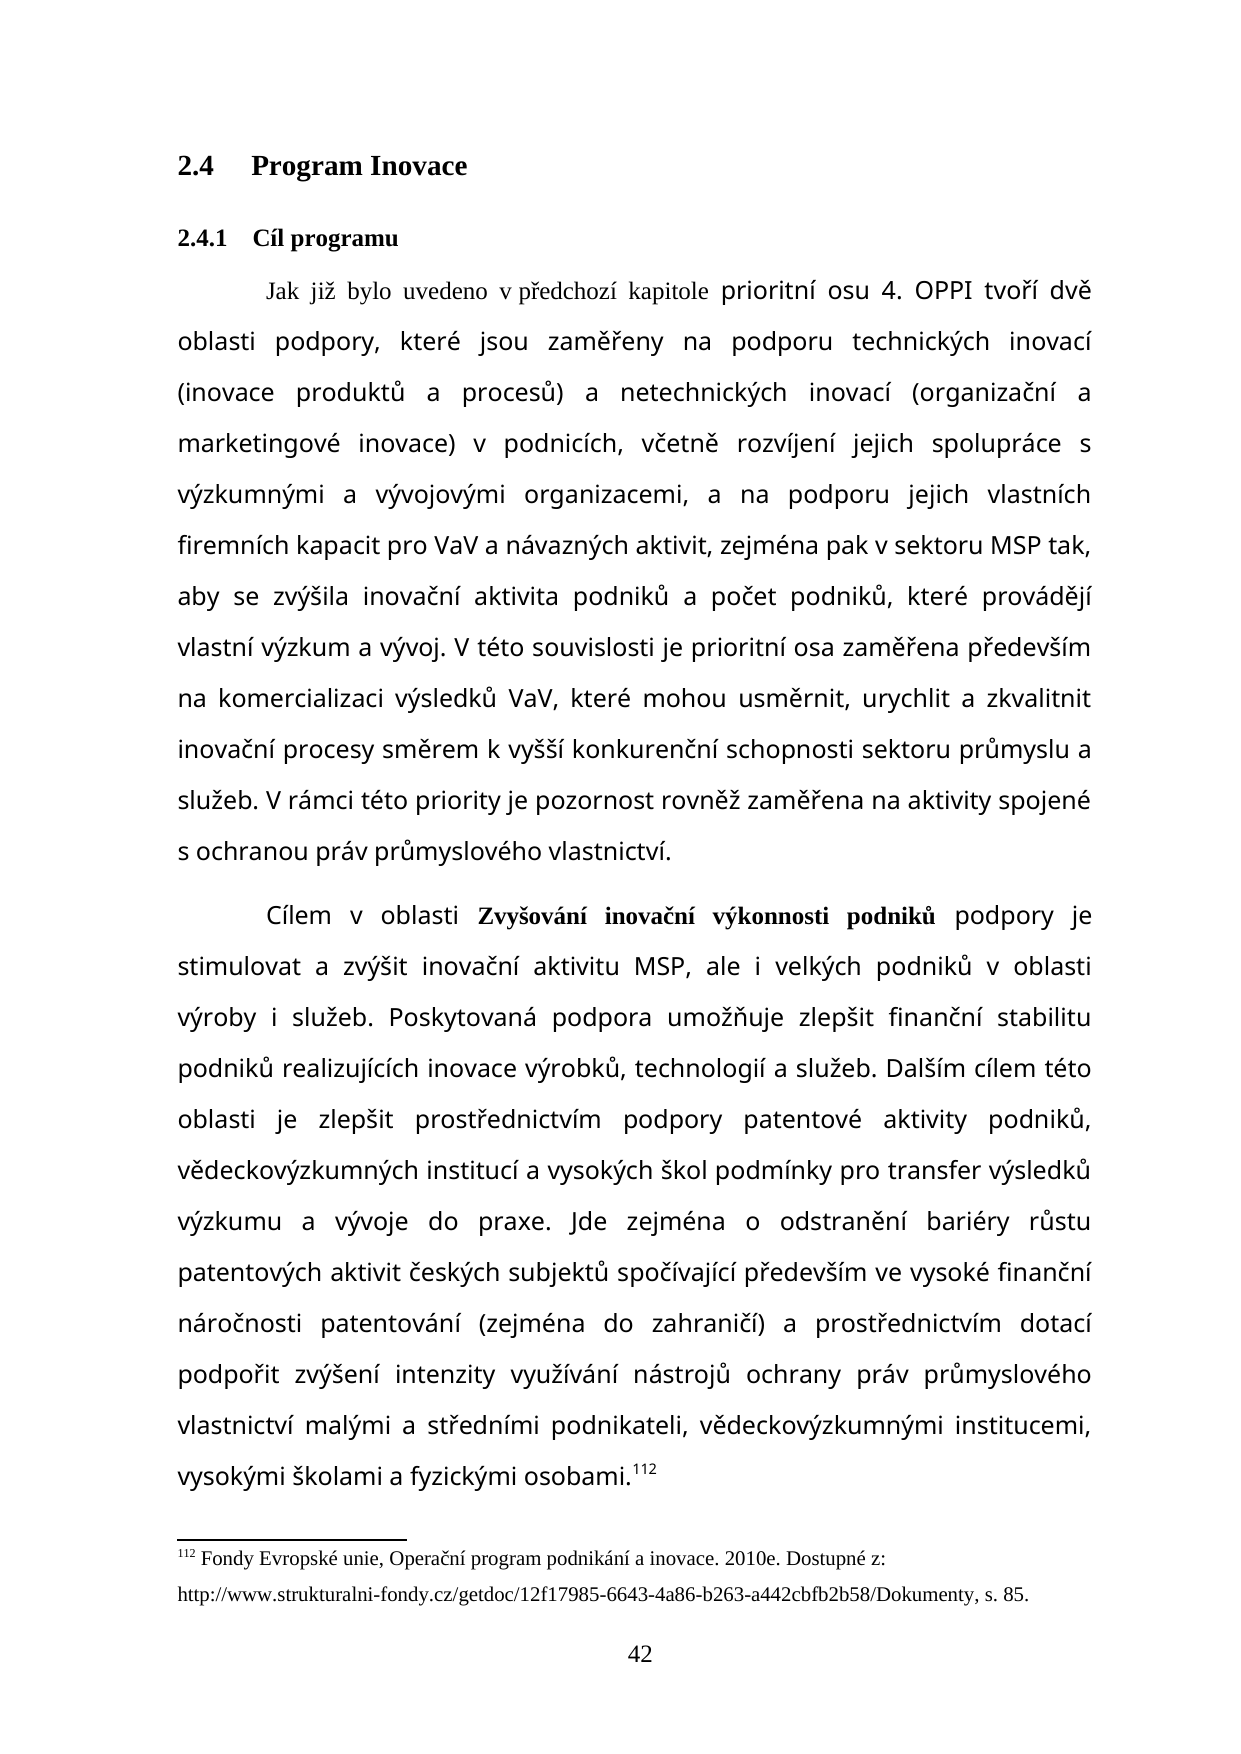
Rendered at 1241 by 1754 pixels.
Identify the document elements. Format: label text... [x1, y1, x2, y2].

text Cílem v oblasti Zvyšování inovační výkonnosti podniků podpory je stimulovat a zvýšit inovační aktivitu MSP, ale i velkých podniků v oblasti výroby i služeb. Poskytovaná podpora umožňuje zlepšit finanční stabilitu podniků realizujících inovace výrobků, technologií a služeb. Dalším cílem této oblasti je zlepšit prostřednictvím podpory patentové aktivity podniků, vědeckovýzkumných institucí a vysokých škol podmínky pro transfer výsledků výzkumu a vývoje do praxe. Jde zejména o odstranění bariéry růstu patentových aktivit českých subjektů spočívající především ve vysoké finanční náročnosti patentování (zejména do zahraničí) a prostřednictvím dotací podpořit zvýšení intenzity využívání nástrojů ochrany práv průmyslového vlastnictví malými a středními podnikateli, vědeckovýzkumnými institucemi, vysokými školami a fyzickými osobami. [177, 897, 1092, 1493]
text Jak již bylo uvedeno v předchozí kapitole prioritní osu 4. OPPI tvoří dvě oblasti podpory, které jsou zaměřeny na podporu technických inovací (inovace produktů a procesů) a netechnických inovací (organizační a marketingové inovace) v podnicích, včetně rozvíjení jejich spolupráce s výzkumnými a vývojovými organizacemi, a na podporu jejich vlastních firemních kapacit pro VaV a návazných aktivit, zejména pak v sektoru MSP tak, aby se zvýšila inovační aktivita podniků a počet podniků, které provádějí vlastní výzkum a vývoj. V této souvislosti je prioritní osa zaměřena především na komercializaci výsledků VaV, které mohou usměrnit, urychlit a zkvalitnit inovační procesy směrem k vyšší konkurenční schopnosti sektoru průmyslu a služeb. V rámci této priority je pozornost rovněž zaměřena na aktivity spojené s ochranou práv průmyslového vlastnictví. [177, 272, 1092, 868]
subtitle Cíl programu [177, 223, 1092, 252]
subtitle Program Inovace [177, 148, 1092, 181]
